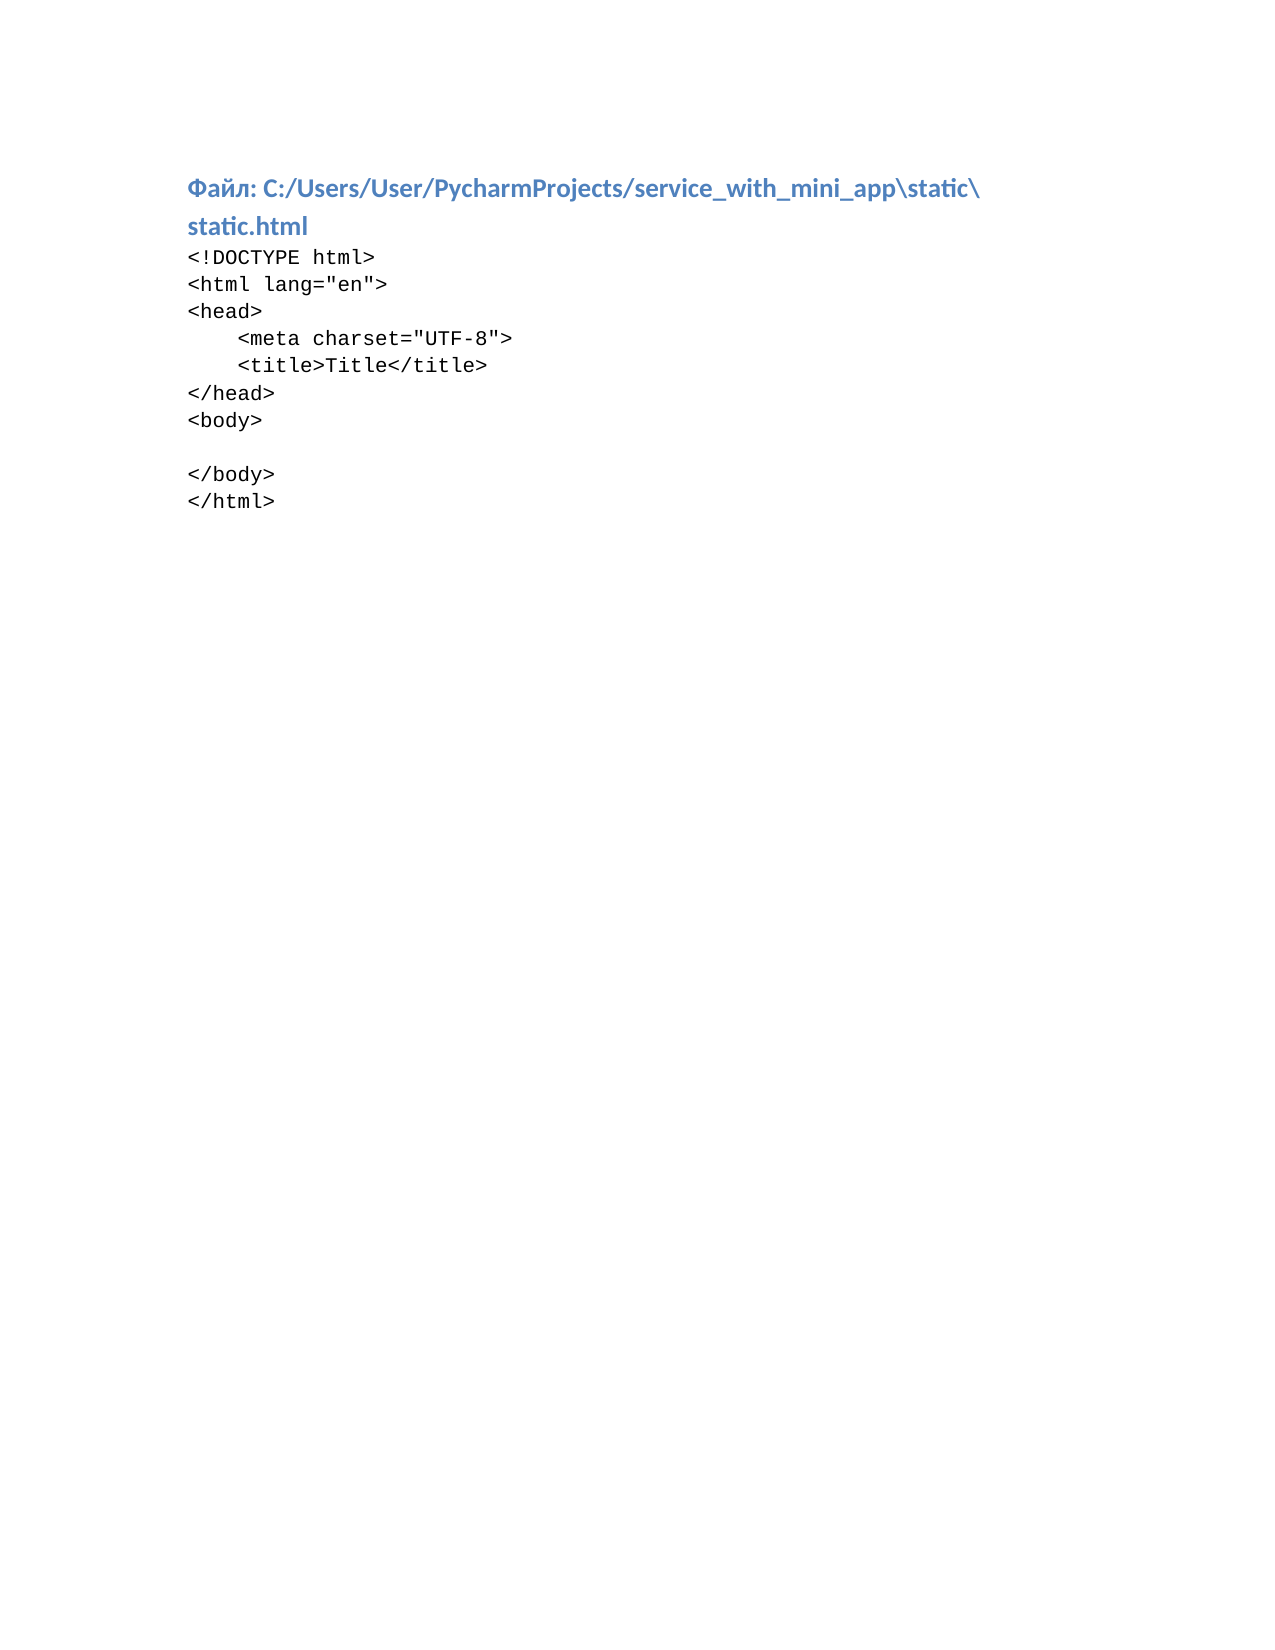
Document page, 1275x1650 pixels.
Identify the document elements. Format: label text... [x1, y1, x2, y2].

subtitle Файл: C:/Users/User/PycharmProjects/service_with_mini_app\static\static.html [187, 171, 1087, 242]
text <!DOCTYPE html> <html lang="en"> <head> <meta charset="UTF-8"> <title>Title</title> </head> <body> </body> </html> [187, 247, 1087, 515]
